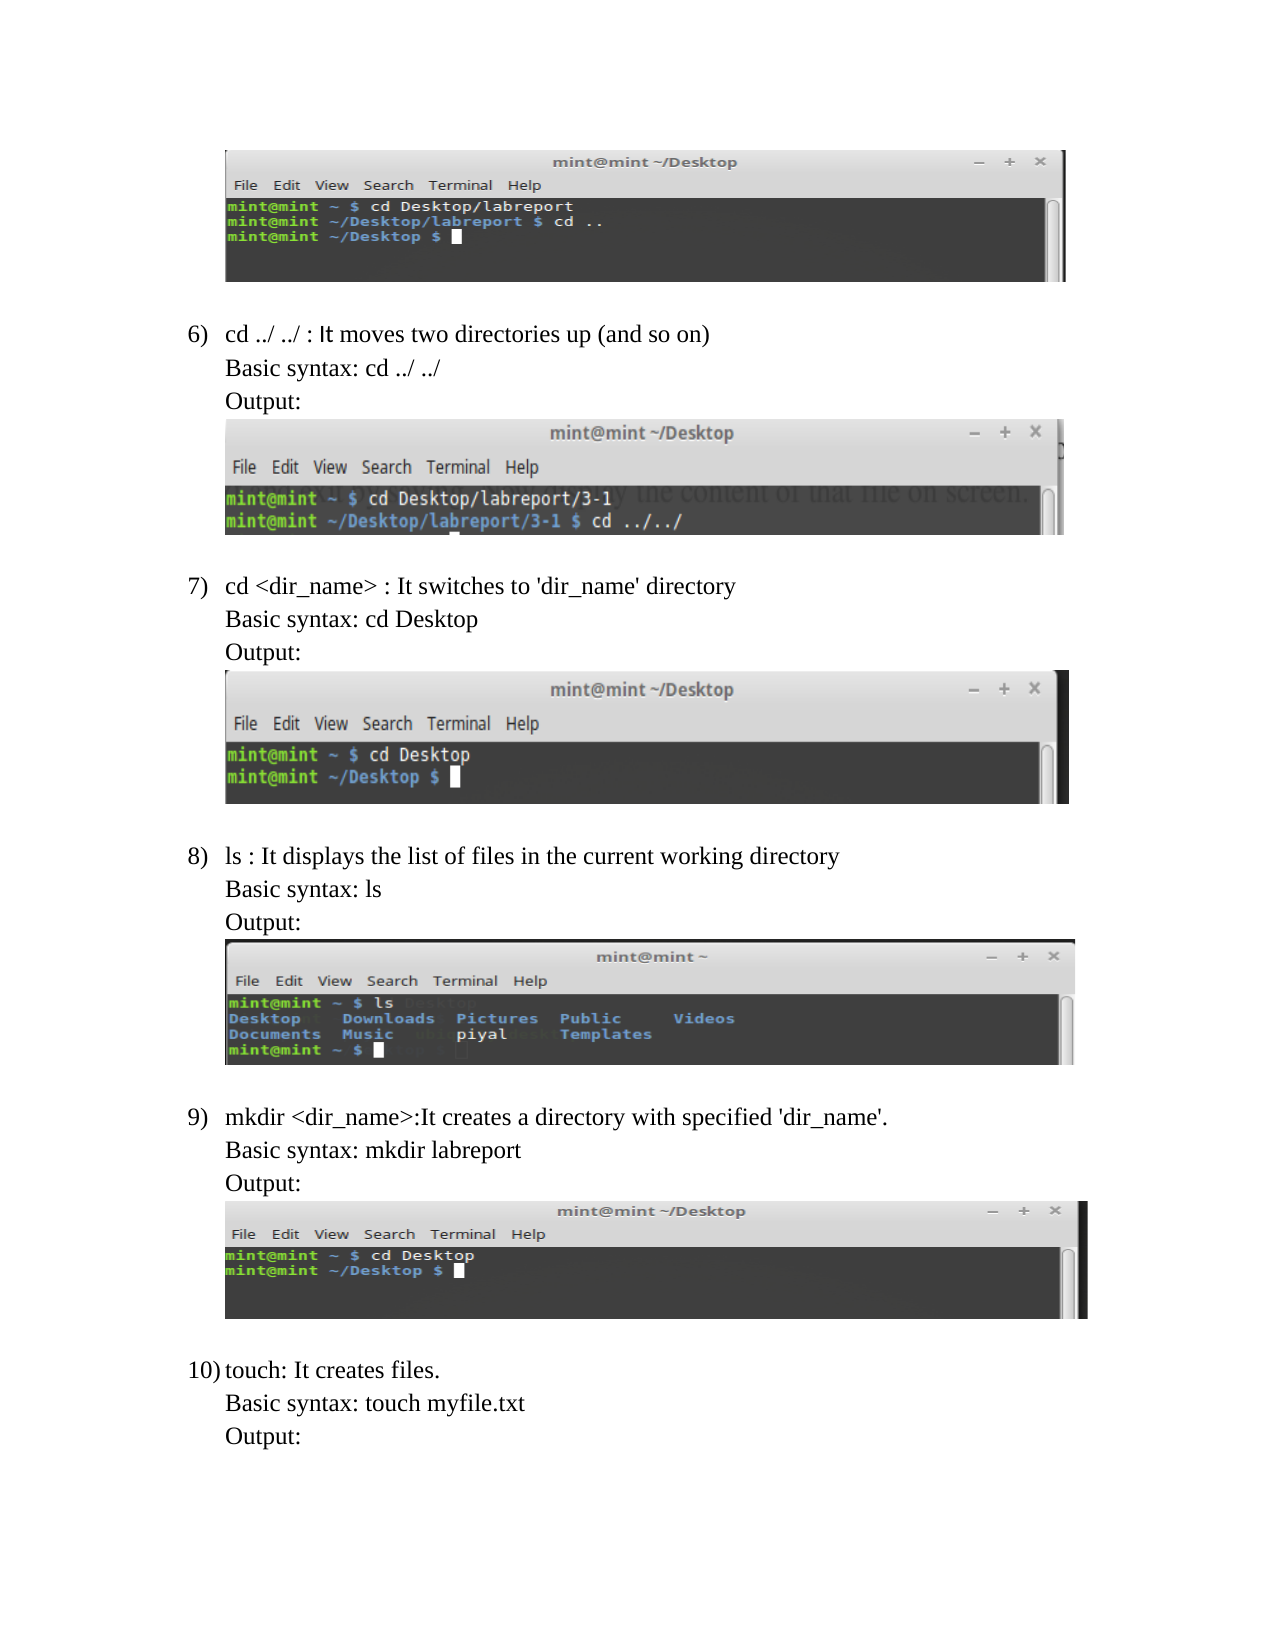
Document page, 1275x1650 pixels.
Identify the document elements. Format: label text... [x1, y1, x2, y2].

list Output: [225, 637, 1125, 666]
list Output: [225, 386, 1125, 415]
list Output: [225, 907, 1125, 936]
picture [225, 150, 1066, 282]
picture [225, 939, 1075, 1065]
list Output: [225, 1421, 1125, 1450]
list cd <dir_name> : It switches to 'dir_name' directory [187, 571, 1125, 600]
list Basic syntax: cd ../ ../ [225, 353, 1125, 382]
list cd ../ ../ : It moves two directories up (and so on) [187, 318, 1125, 349]
picture [225, 670, 1069, 804]
list mkdir <dir_name>:It creates a directory with specified 'dir_name'. [187, 1102, 1125, 1131]
list Basic syntax: mkdir labreport [225, 1135, 1125, 1164]
list Basic syntax: touch myfile.txt [225, 1388, 1125, 1417]
list Basic syntax: cd Desktop [225, 604, 1125, 633]
list Basic syntax: ls [225, 874, 1125, 902]
list ls : It displays the list of files in the current working directory [187, 841, 1125, 869]
picture [225, 419, 1064, 535]
list Output: [225, 1168, 1125, 1197]
list touch: It creates files. [187, 1355, 1125, 1384]
picture [225, 1201, 1088, 1319]
